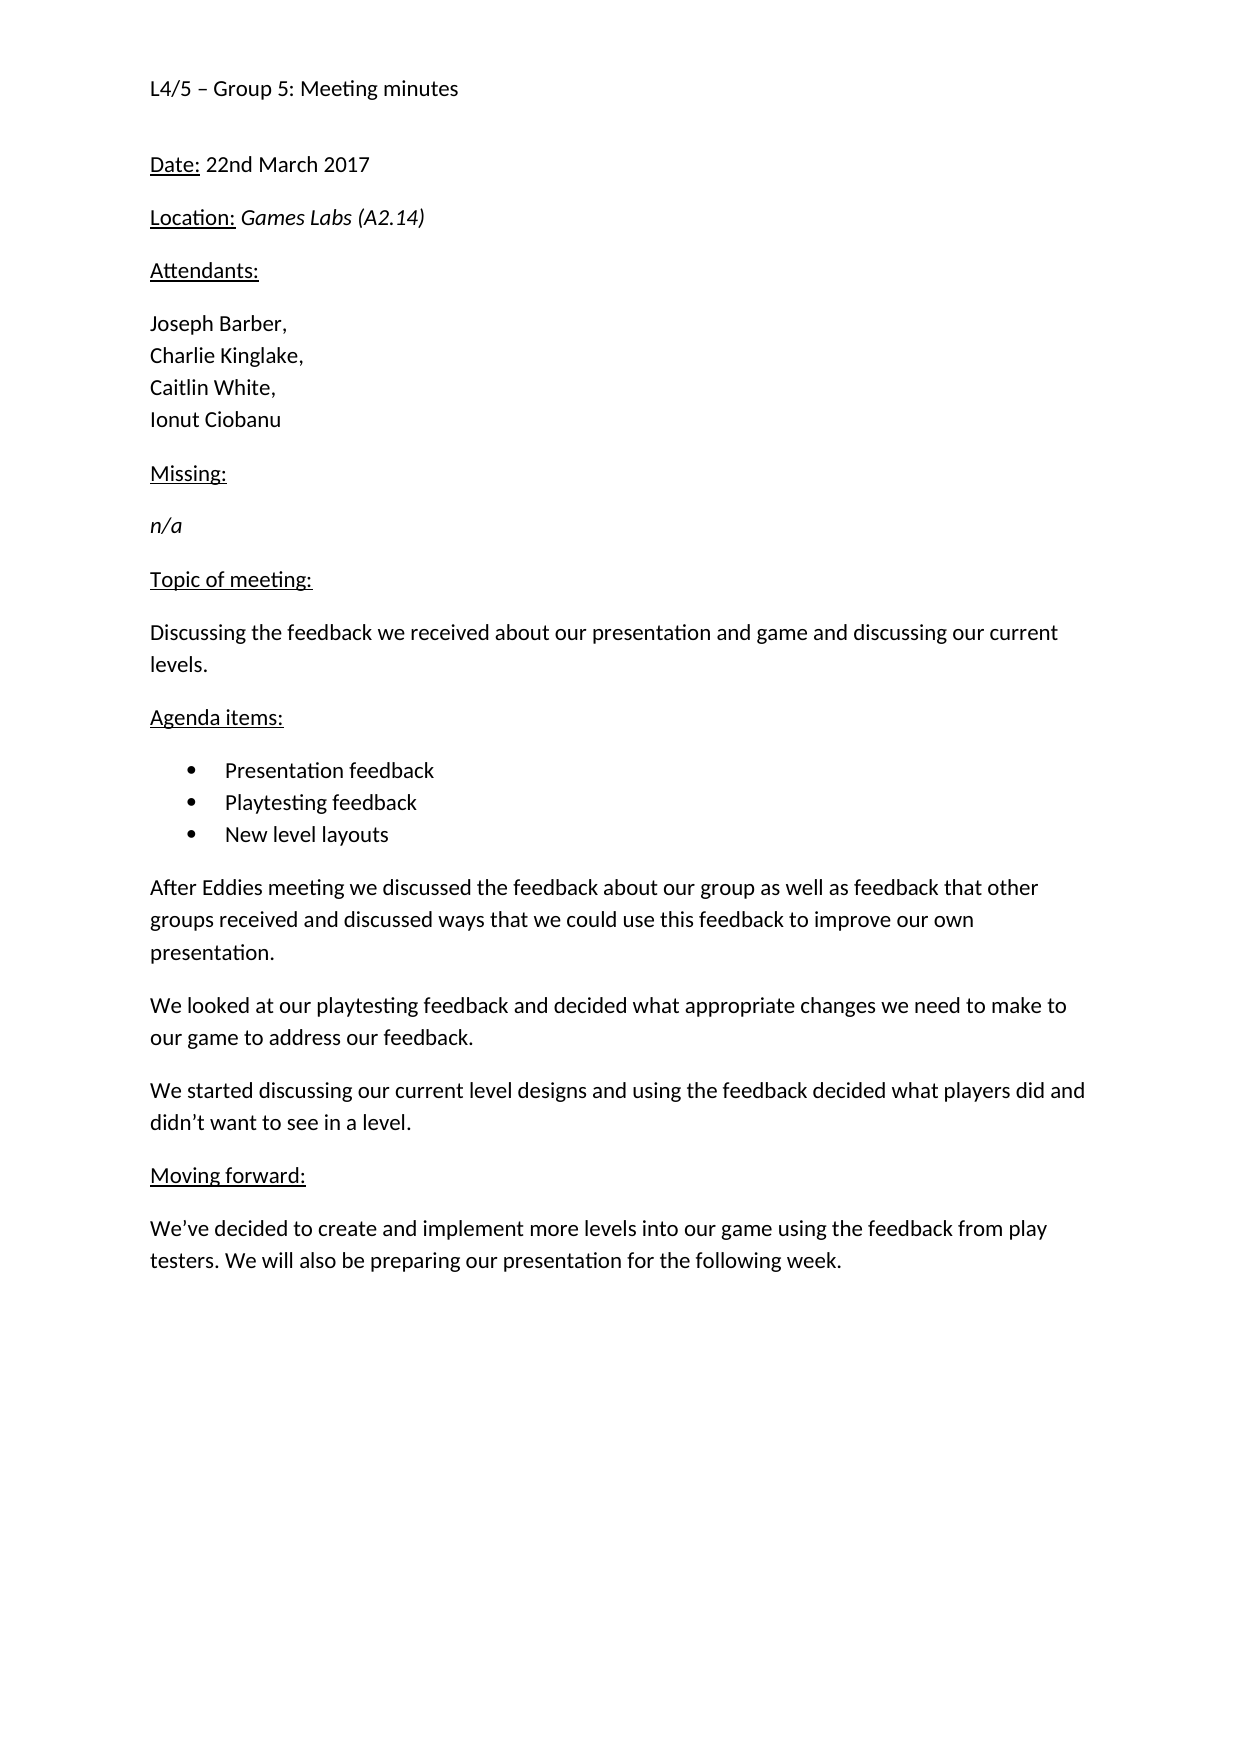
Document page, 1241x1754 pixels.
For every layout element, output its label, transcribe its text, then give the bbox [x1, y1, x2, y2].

text Discussing the feedback we received about our presentation and game and discussing our current levels. [150, 618, 1090, 678]
text Attendants: [150, 256, 1090, 284]
list New level layouts [187, 820, 1090, 848]
text Date: 22nd March 2017 [150, 150, 1090, 178]
text Moving forward: [150, 1161, 1090, 1189]
text We’ve decided to create and implement more levels into our game using the feedback from play testers. We will also be preparing our presentation for the following week. [150, 1214, 1090, 1274]
text Missing: [150, 459, 1090, 487]
list Presentation feedback [187, 756, 1090, 784]
text Topic of meeting: [150, 565, 1090, 593]
list Playtesting feedback [187, 788, 1090, 816]
text Location: Games Labs (A2.14) [150, 203, 1090, 231]
text Joseph Barber, Charlie Kinglake, Caitlin White, Ionut Ciobanu [150, 309, 1090, 434]
text We looked at our playtesting feedback and decided what appropriate changes we need to make to our game to address our feedback. [150, 991, 1090, 1051]
text n/a [150, 512, 1090, 540]
text Agenda items: [150, 703, 1090, 731]
text We started discussing our current level designs and using the feedback decided what players did and didn’t want to see in a level. [150, 1076, 1090, 1136]
text After Eddies meeting we discussed the feedback about our group as well as feedback that other groups received and discussed ways that we could use this feedback to improve our own presentation. [150, 873, 1090, 966]
